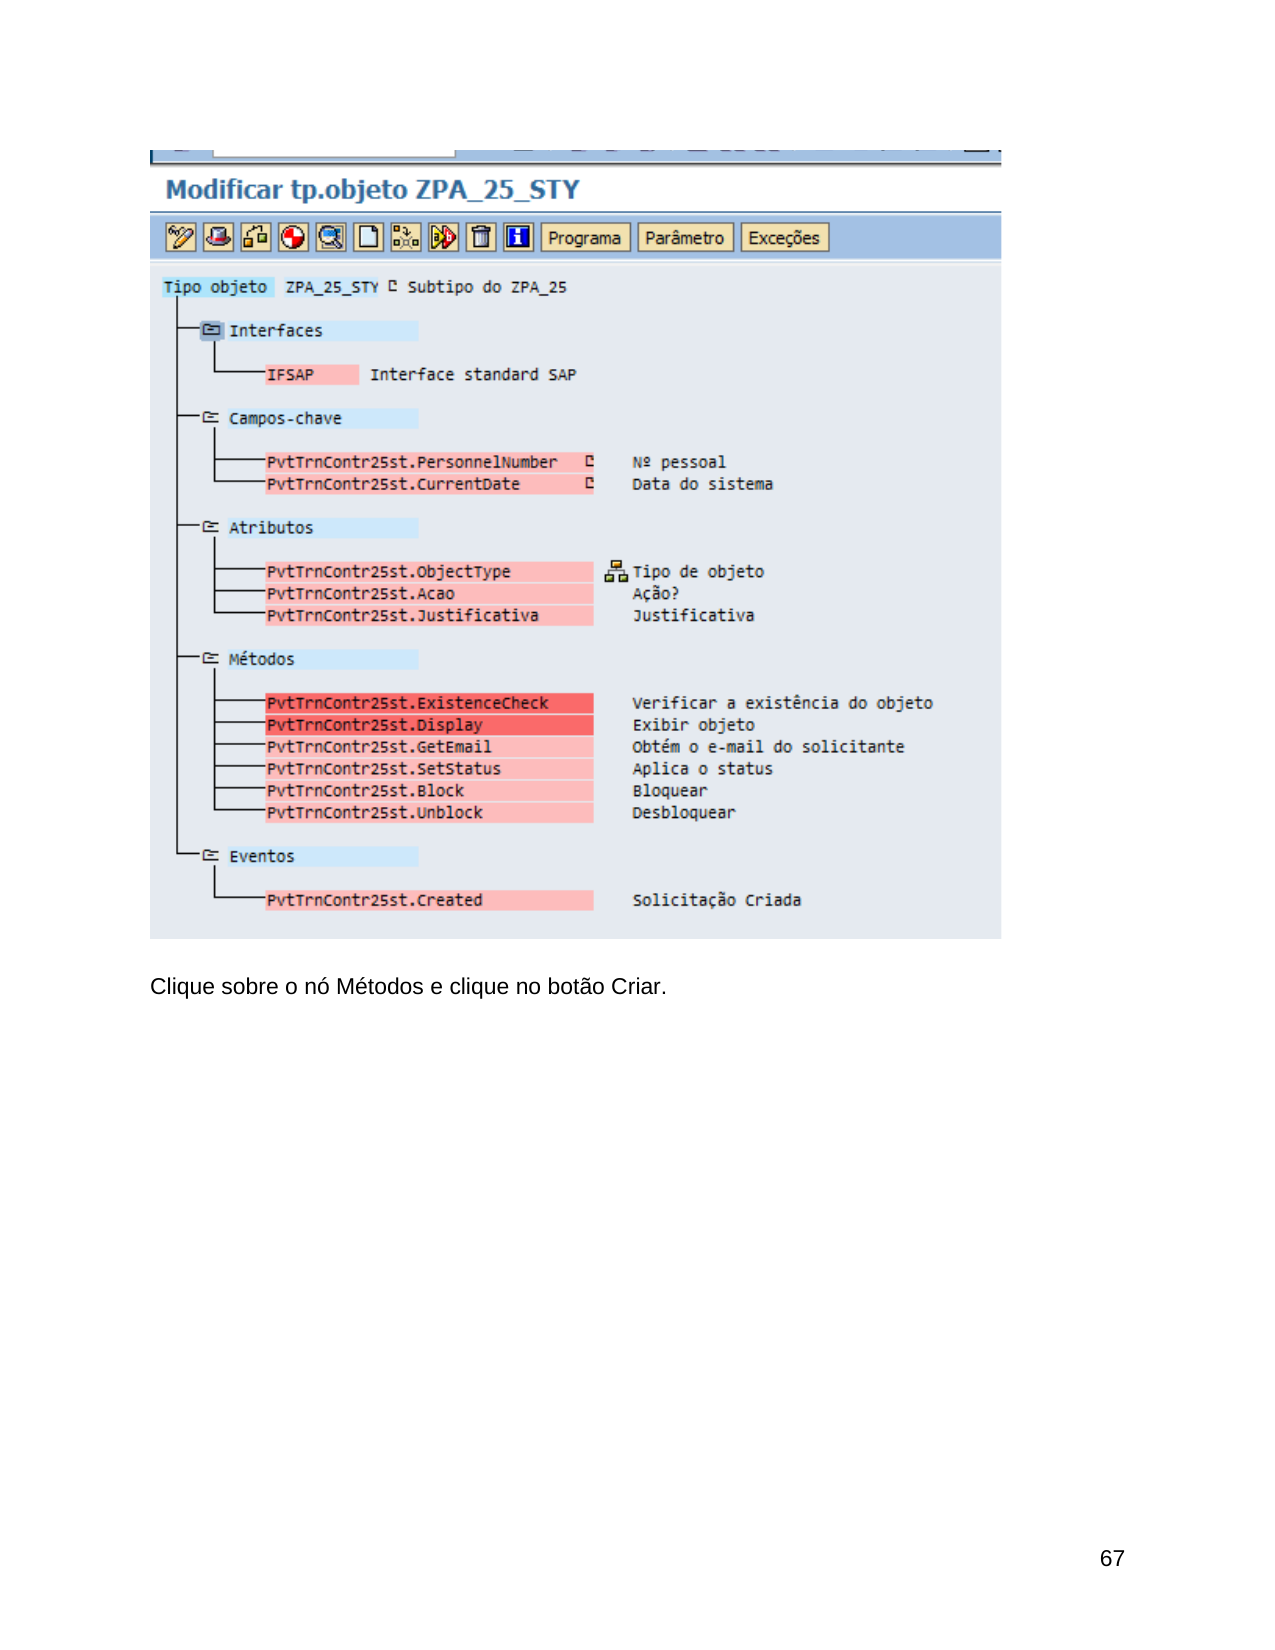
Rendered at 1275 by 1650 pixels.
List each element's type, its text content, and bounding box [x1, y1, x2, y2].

picture [150, 150, 1002, 939]
text Clique sobre o nó Métodos e clique no botão Criar. [150, 973, 1125, 999]
